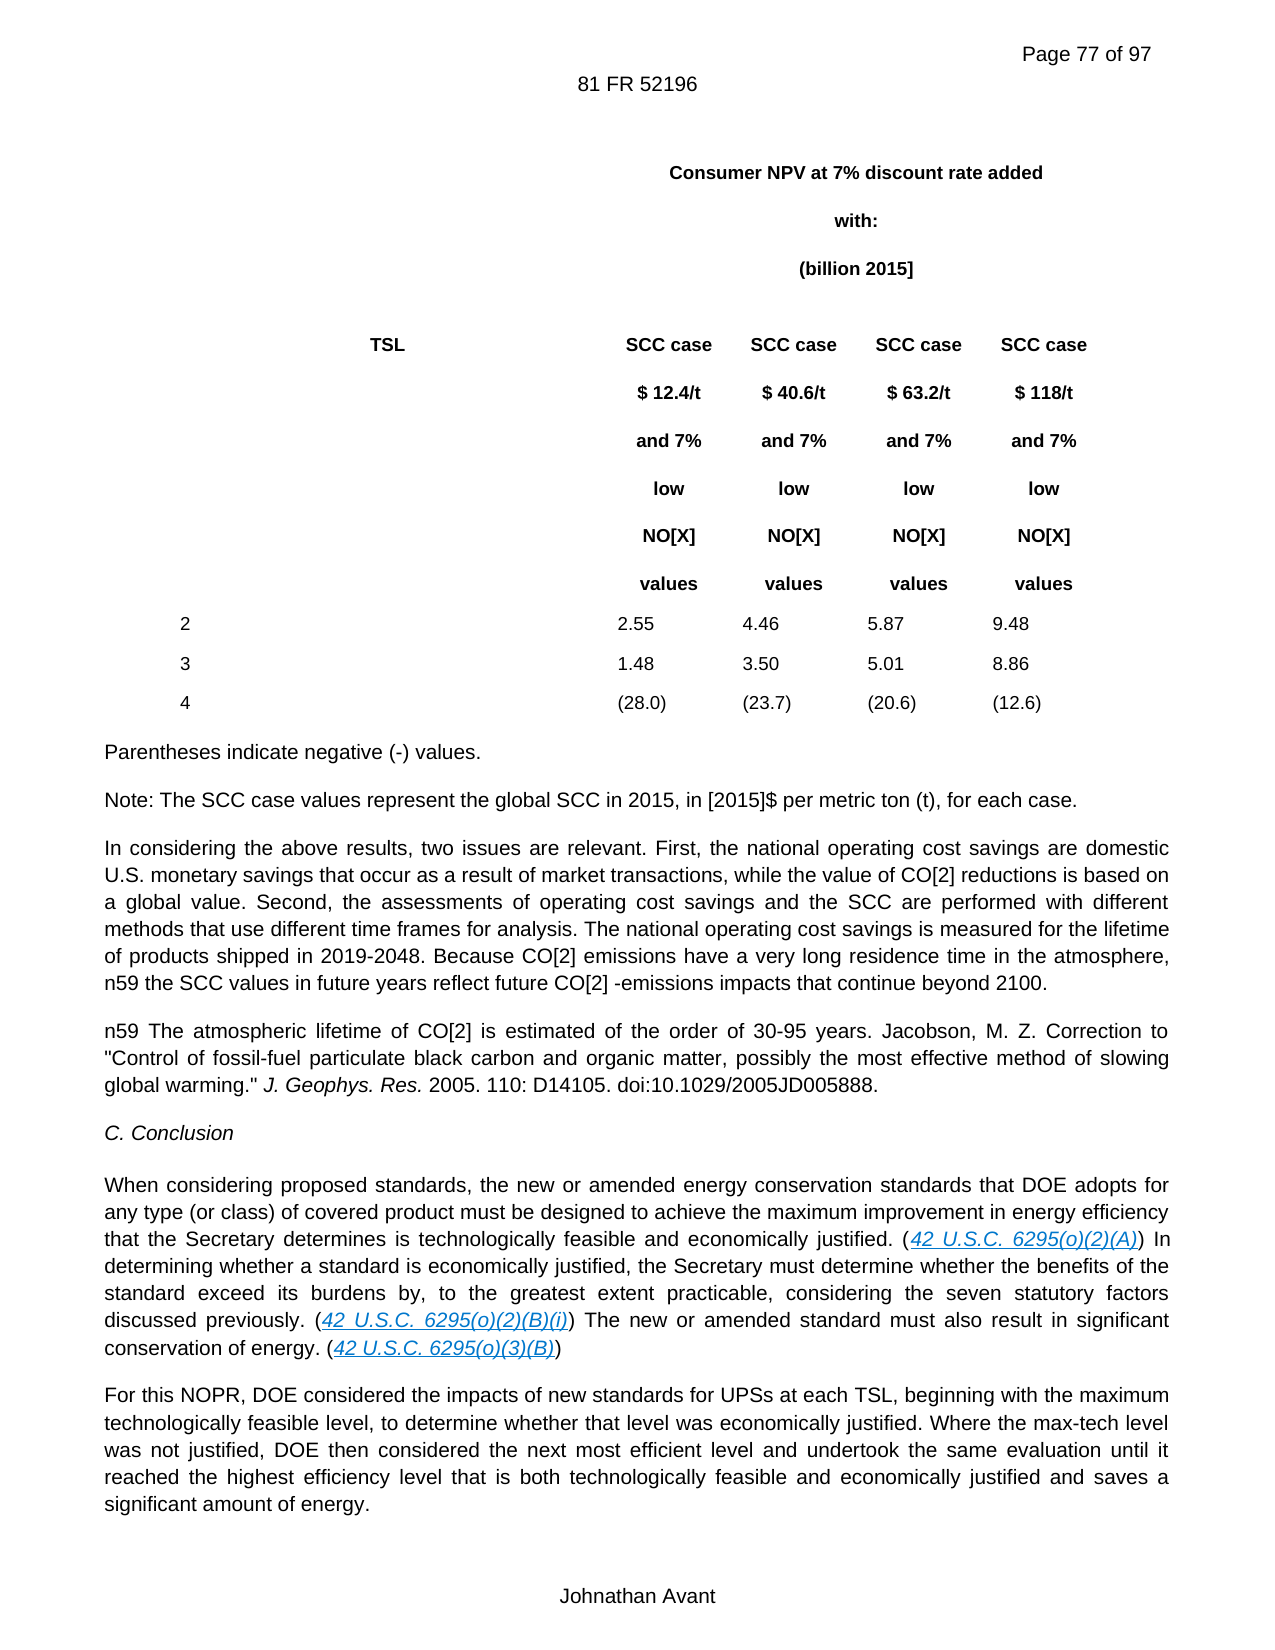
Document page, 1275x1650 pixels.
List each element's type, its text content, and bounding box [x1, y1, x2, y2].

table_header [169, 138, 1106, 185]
text In considering the above results, two issues are relevant. First, the national operating cost savings are domestic U.S. monetary savings that occur as a result of market transactions, while the value of CO[2] reductions is based on a global value. Second, the assessments of operating cost savings and the SCC are performed with different methods that use different time frames for analysis. The national operating cost savings is measured for the lifetime of products shipped in 2019-2048. Because CO[2] emissions have a very long residence time in the atmosphere, n59 the SCC values in future years reflect future CO[2] -emissions impacts that continue beyond 2100. [104, 832, 1171, 995]
text For this NOPR, DOE considered the impacts of new standards for UPSs at each TSL, beginning with the maximum technologically feasible level, to determine whether that level was economically justified. Where the max-tech level was not justified, DOE then considered the next most efficient level and undertook the same evaluation until it reached the highest efficiency level that is both technologically feasible and economically justified and saves a significant amount of energy. [104, 1380, 1171, 1516]
text Note: The SCC case values represent the global SCC in 2015, in [2015]$ per metric ton (t), for each case. [104, 784, 1171, 811]
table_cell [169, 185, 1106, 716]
text C. Conclusion [104, 1118, 1171, 1145]
text Parentheses indicate negative (-) values. [104, 736, 1171, 763]
text n59 The atmospheric lifetime of CO[2] is estimated of the order of 30-95 years. Jacobson, M. Z. Correction to "Control of fossil-fuel particulate black carbon and organic matter, possibly the most effective method of slowing global warming." J. Geophys. Res. 2005. 110: D14105. doi:10.1029/2005JD005888. [104, 1016, 1171, 1097]
text When considering proposed standards, the new or amended energy conservation standards that DOE adopts for any type (or class) of covered product must be designed to achieve the maximum improvement in energy efficiency that the Secretary determines is technologically feasible and economically justified. (42 U.S.C. 6295(o)(2)(A)) In determining whether a standard is economically justified, the Secretary must determine whether the benefits of the standard exceed its burdens by, to the greatest extent practicable, considering the seven statutory factors discussed previously. (42 U.S.C. 6295(o)(2)(B)(i)) The new or amended standard must also result in significant conservation of energy. (42 U.S.C. 6295(o)(3)(B)) [104, 1170, 1171, 1359]
